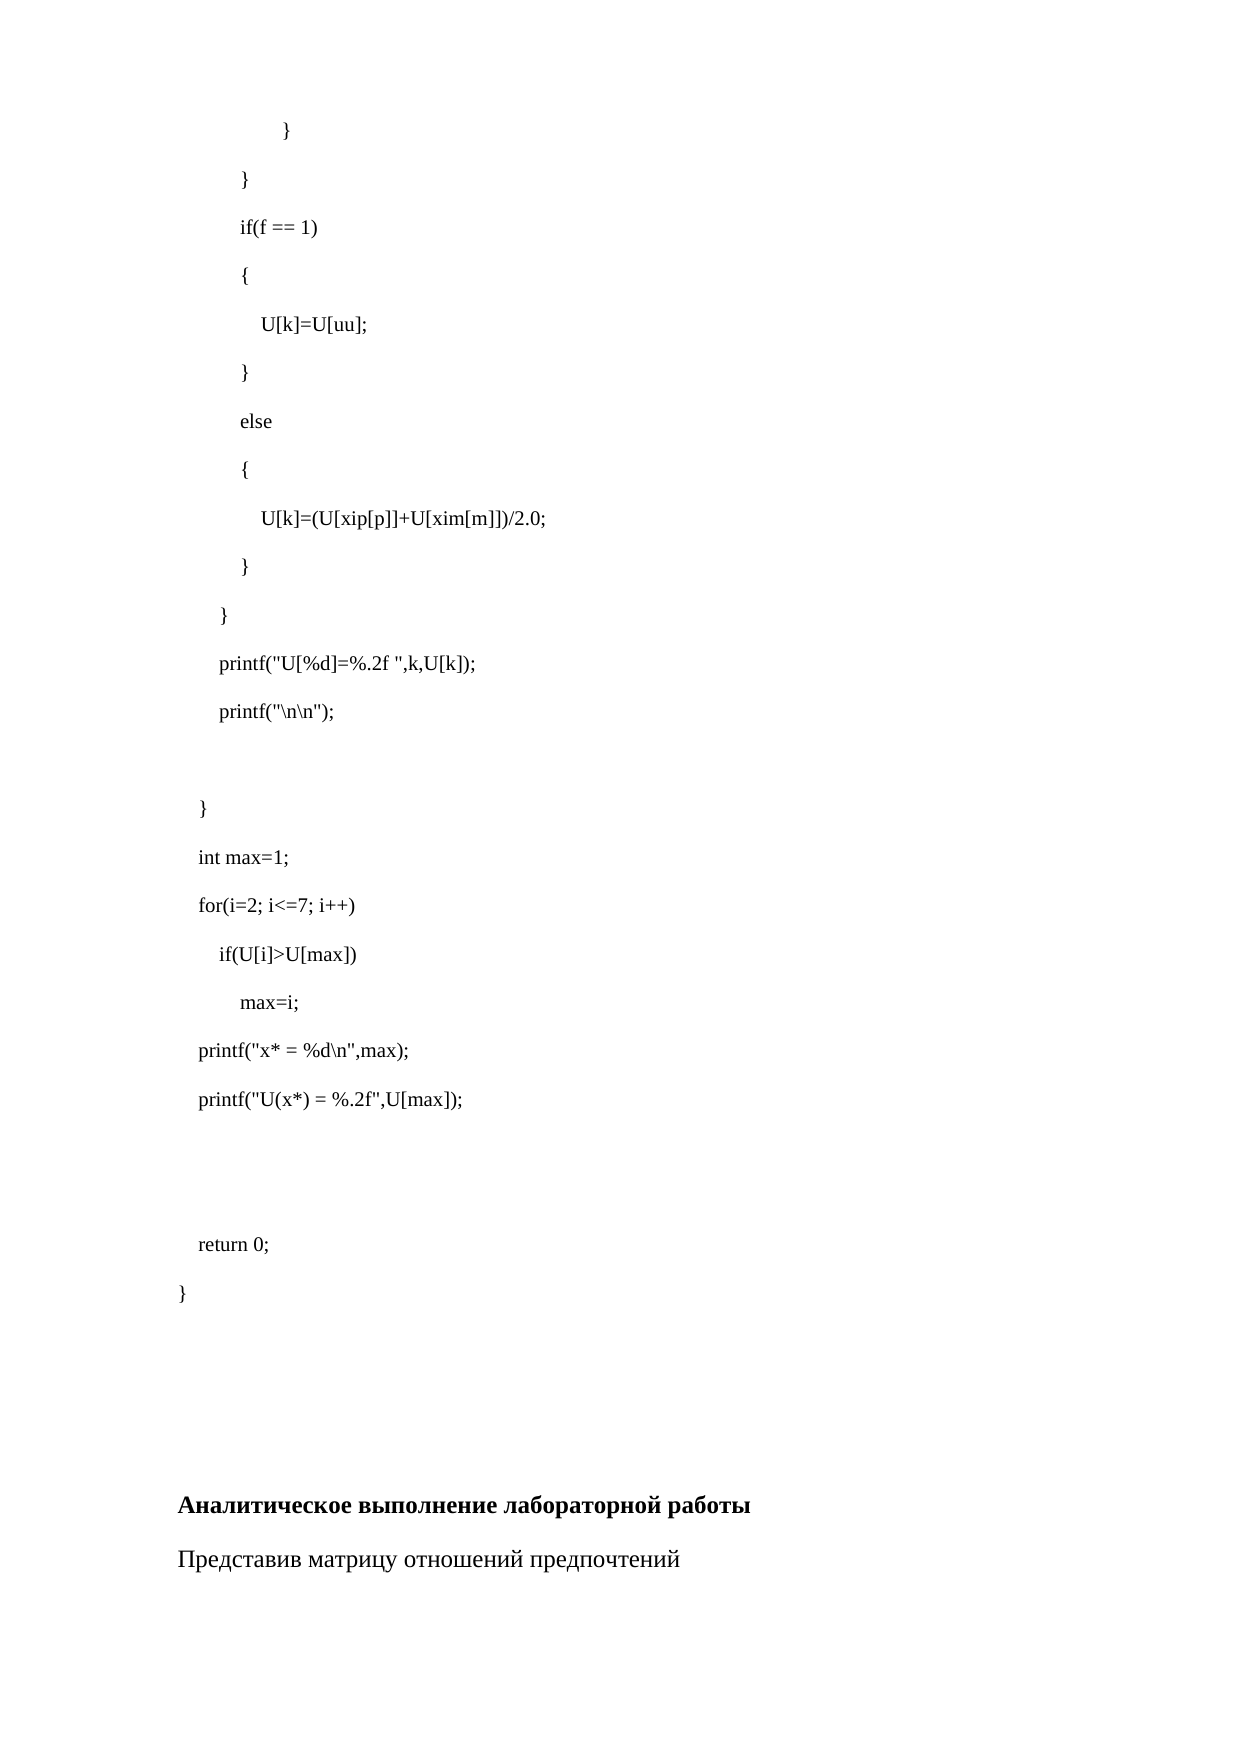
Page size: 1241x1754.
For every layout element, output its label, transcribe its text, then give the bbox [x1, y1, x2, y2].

text int max=1; [177, 845, 1152, 869]
text } [177, 360, 1152, 384]
text } [177, 554, 1152, 578]
text U[k]=U[uu]; [177, 312, 1152, 336]
text { [177, 457, 1152, 481]
text } [177, 118, 1152, 142]
text printf("U(x*) = %.2f",U[max]); [177, 1087, 1152, 1111]
text max=i; [177, 990, 1152, 1014]
text printf("\n\n"); [177, 699, 1152, 723]
text printf("U[%d]=%.2f ",k,U[k]); [177, 651, 1152, 675]
text U[k]=(U[xip[p]]+U[xim[m]])/2.0; [177, 506, 1152, 530]
text return 0; [177, 1232, 1152, 1256]
text } [177, 602, 1152, 627]
text { [177, 263, 1152, 287]
text Представив матрицу отношений предпочтений [177, 1544, 1152, 1573]
text } [177, 167, 1152, 191]
text Аналитическое выполнение лабораторной работы [177, 1491, 1152, 1519]
text printf("x* = %d\n",max); [177, 1038, 1152, 1062]
text for(i=2; i<=7; i++) [177, 893, 1152, 917]
text if(U[i]>U[max]) [177, 942, 1152, 966]
text } [177, 1281, 1152, 1305]
text else [177, 409, 1152, 433]
text if(f == 1) [177, 215, 1152, 239]
text } [177, 796, 1152, 820]
